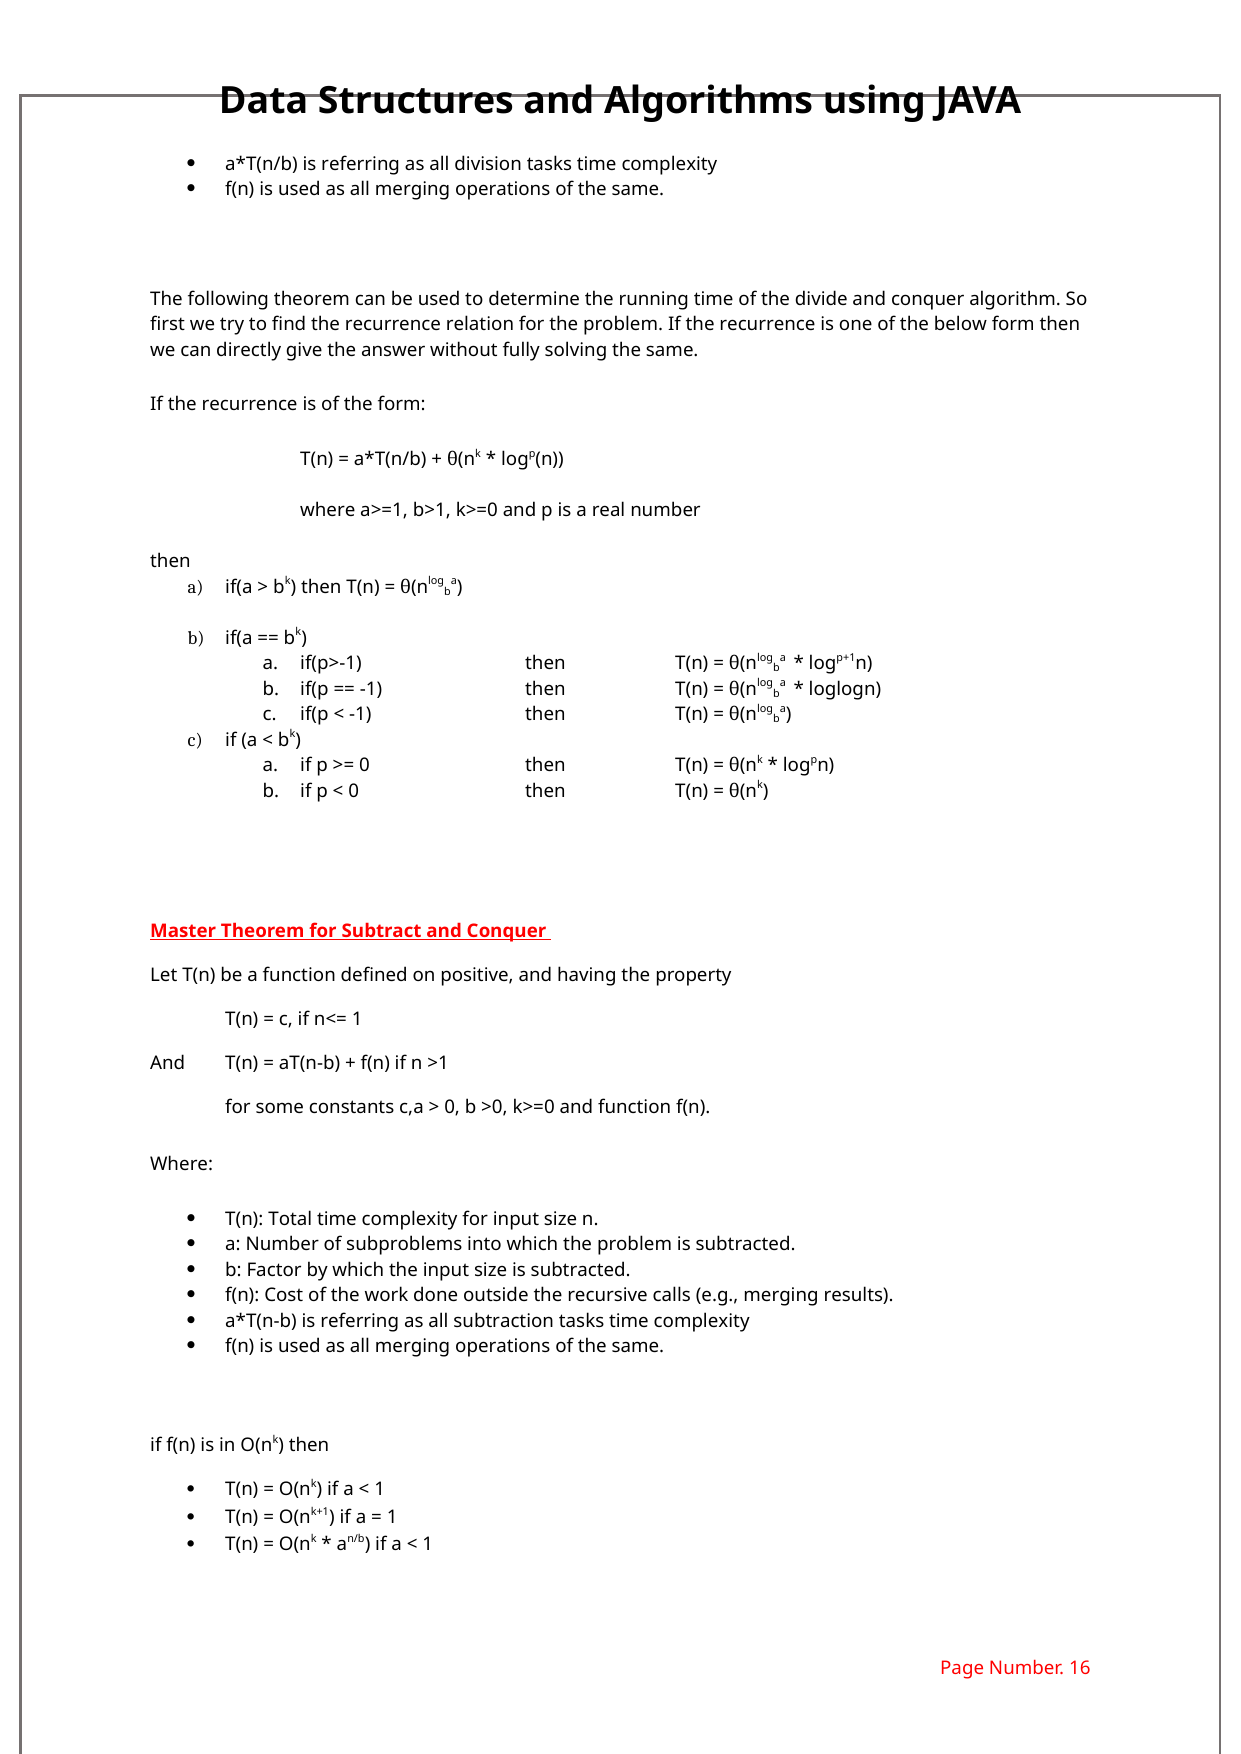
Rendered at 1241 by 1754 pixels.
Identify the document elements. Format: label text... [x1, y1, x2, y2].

list if(a > bk) then T(n) = θ(nlogba) [187, 573, 1090, 598]
list T(n): Total time complexity for input size n. [187, 1205, 1090, 1231]
list if(p == -1) then T(n) = θ(nlogba * loglogn) [262, 675, 1090, 701]
list if(a == bk) [187, 624, 1090, 649]
list f(n) is used as all merging operations of the same. [187, 1333, 1090, 1358]
list b: Factor by which the input size is subtracted. [187, 1256, 1090, 1282]
text T(n) = a*T(n/b) + θ(nk * logp(n)) [225, 445, 1090, 471]
text where a>=1, b>1, k>=0 and p is a real number [225, 496, 1090, 522]
list if p < 0 then T(n) = θ(nk) [262, 777, 1090, 803]
list T(n) = O(nk+1) if a = 1 [187, 1503, 1090, 1529]
text if f(n) is in O(nk) then [150, 1431, 1090, 1457]
text Where: [150, 1150, 1090, 1176]
list a*T(n-b) is referring as all subtraction tasks time complexity [187, 1307, 1090, 1333]
list f(n) is used as all merging operations of the same. [187, 176, 1090, 201]
list T(n) = O(nk) if a < 1 [187, 1476, 1090, 1501]
text for some constants c,a > 0, b >0, k>=0 and function f(n). [150, 1094, 1090, 1119]
list a: Number of subproblems into which the problem is subtracted. [187, 1231, 1090, 1256]
list T(n) = O(nk * an/b) if a < 1 [187, 1531, 1090, 1556]
text And T(n) = aT(n-b) + f(n) if n >1 [150, 1049, 1090, 1075]
list if p >= 0 then T(n) = θ(nk * logpn) [262, 752, 1090, 777]
text Let T(n) be a function defined on positive, and having the property [150, 961, 1090, 987]
list if (a < bk) [187, 726, 1090, 752]
text T(n) = c, if n<= 1 [150, 1005, 1090, 1031]
list if(p>-1) then T(n) = θ(nlogba * logp+1n) [262, 649, 1090, 675]
list a*T(n/b) is referring as all division tasks time complexity [187, 150, 1090, 176]
text The following theorem can be used to determine the running time of the divide and conquer algorithm. So first we try to find the recurrence relation for the problem. If the recurrence is one of the below form then we can directly give the answer without fully solving the same. [150, 285, 1090, 361]
list if(p < -1) then T(n) = θ(nlogba) [262, 701, 1090, 726]
list f(n): Cost of the work done outside the recursive calls (e.g., merging results). [187, 1282, 1090, 1307]
text Master Theorem for Subtract and Conquer [150, 917, 1090, 942]
text If the recurrence is of the form: [150, 391, 1090, 416]
text then [150, 547, 1090, 573]
